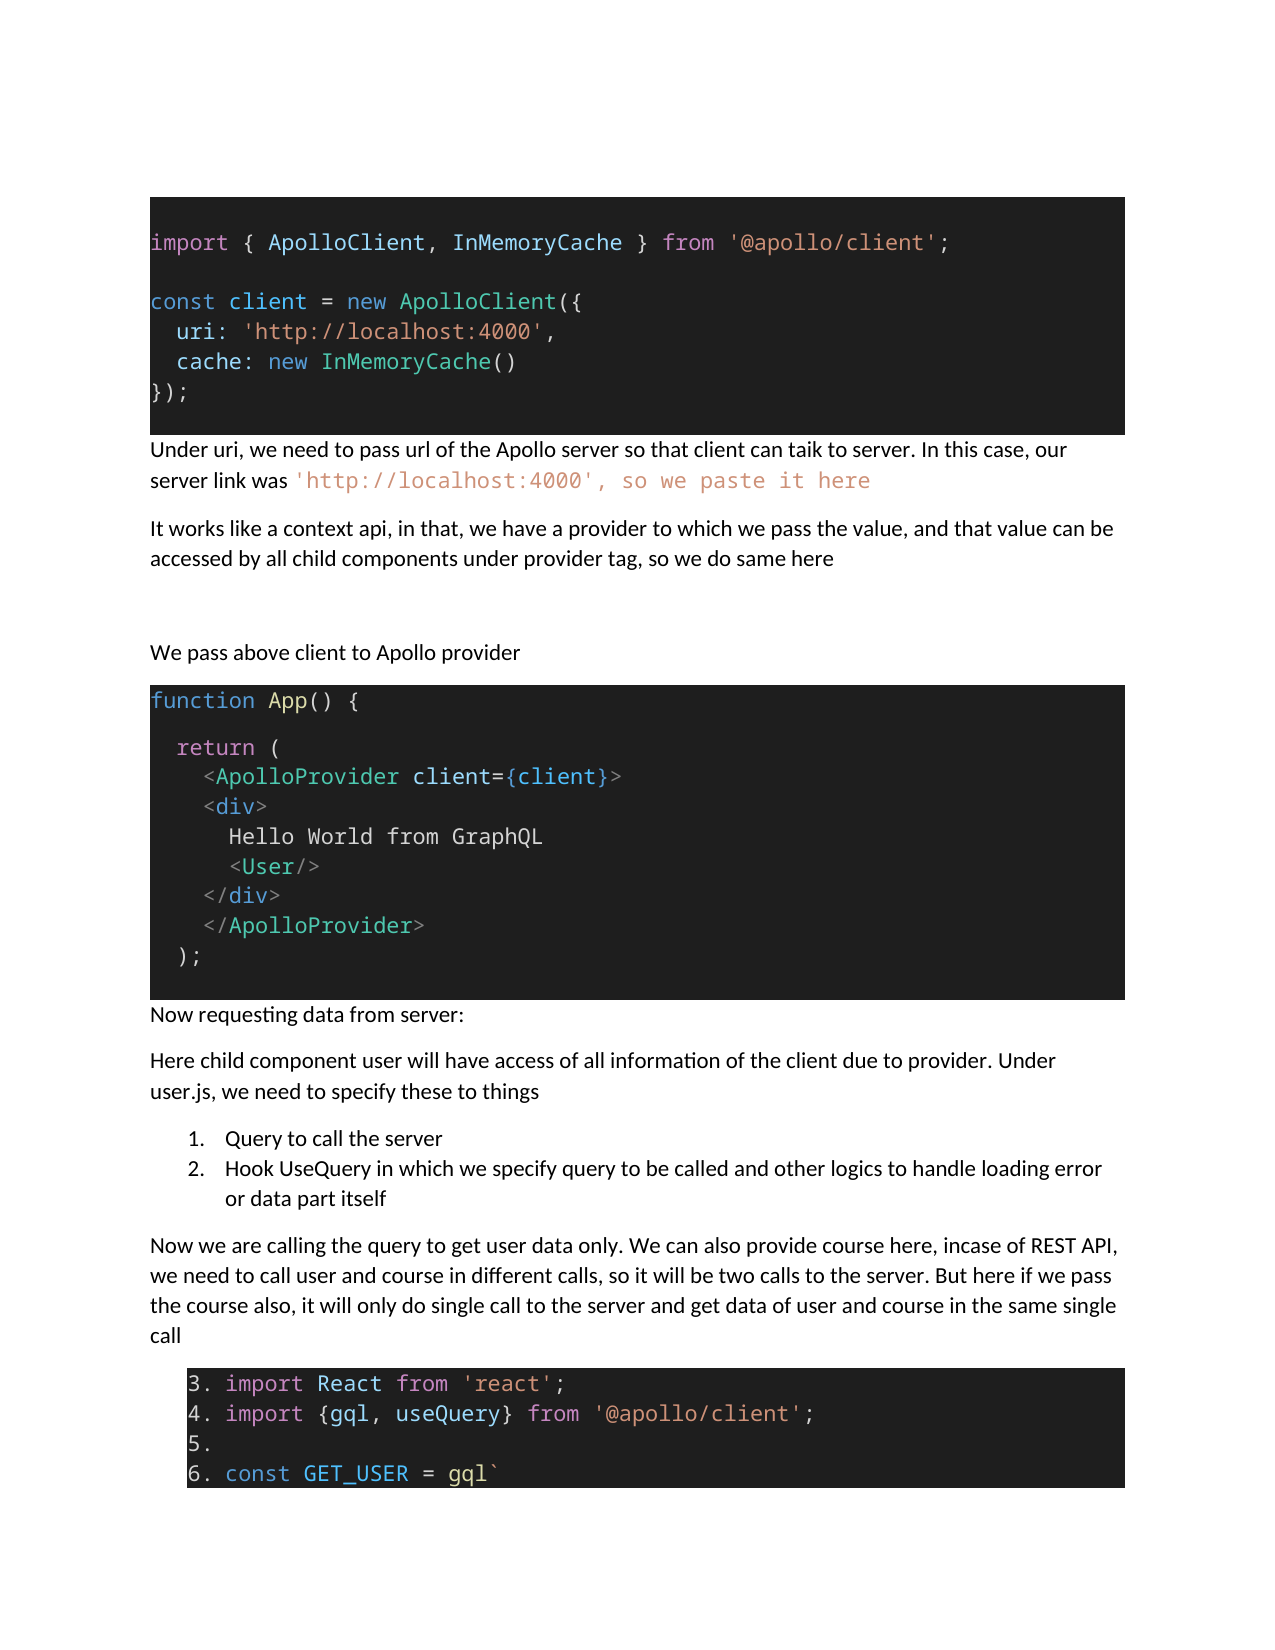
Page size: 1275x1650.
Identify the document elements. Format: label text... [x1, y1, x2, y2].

text const client = new ApolloClient({ [150, 286, 1125, 316]
text </div> [150, 881, 1125, 910]
text <User/> [150, 851, 1125, 881]
list Query to call the server [187, 1124, 1125, 1152]
text Now requesting data from server: [150, 1000, 1125, 1028]
text Under uri, we need to pass url of the Apollo server so that client can taik to server. In this case, our server link was 'http://localhost:4000', so we paste it here [150, 435, 1125, 495]
text </ApolloProvider> [150, 910, 1125, 940]
text function App() { [150, 685, 1125, 715]
text uri: 'http://localhost:4000', [150, 316, 1125, 346]
text return ( [150, 732, 1125, 761]
text <div> [150, 791, 1125, 821]
list Hook UseQuery in which we specify query to be called and other logics to handle loading error or data part itself [187, 1154, 1125, 1212]
text Hello World from GraphQL [150, 821, 1125, 851]
text We pass above client to Apollo provider [150, 638, 1125, 666]
list import {gql, useQuery} from '@apollo/client'; [187, 1398, 1125, 1428]
text ); [150, 940, 1125, 970]
text It works like a context api, in that, we have a provider to which we pass the value, and that value can be accessed by all child components under provider tag, so we do same here [150, 514, 1125, 572]
text }); [150, 376, 1125, 405]
text Now we are calling the query to get user data only. We can also provide course here, incase of REST API, we need to call user and course in different calls, so it will be two calls to the server. But here if we pass the course also, it will only do single call to the server and get data of user and course in the same single call [150, 1231, 1125, 1349]
text import { ApolloClient, InMemoryCache } from '@apollo/client'; [150, 227, 1125, 256]
text Here child component user will have access of all information of the client due to provider. Under user.js, we need to specify these to things [150, 1047, 1125, 1105]
text cache: new InMemoryCache() [150, 346, 1125, 376]
list import React from 'react'; [187, 1368, 1125, 1398]
list const GET_USER = gql` [187, 1458, 1125, 1488]
text <ApolloProvider client={client}> [150, 761, 1125, 791]
